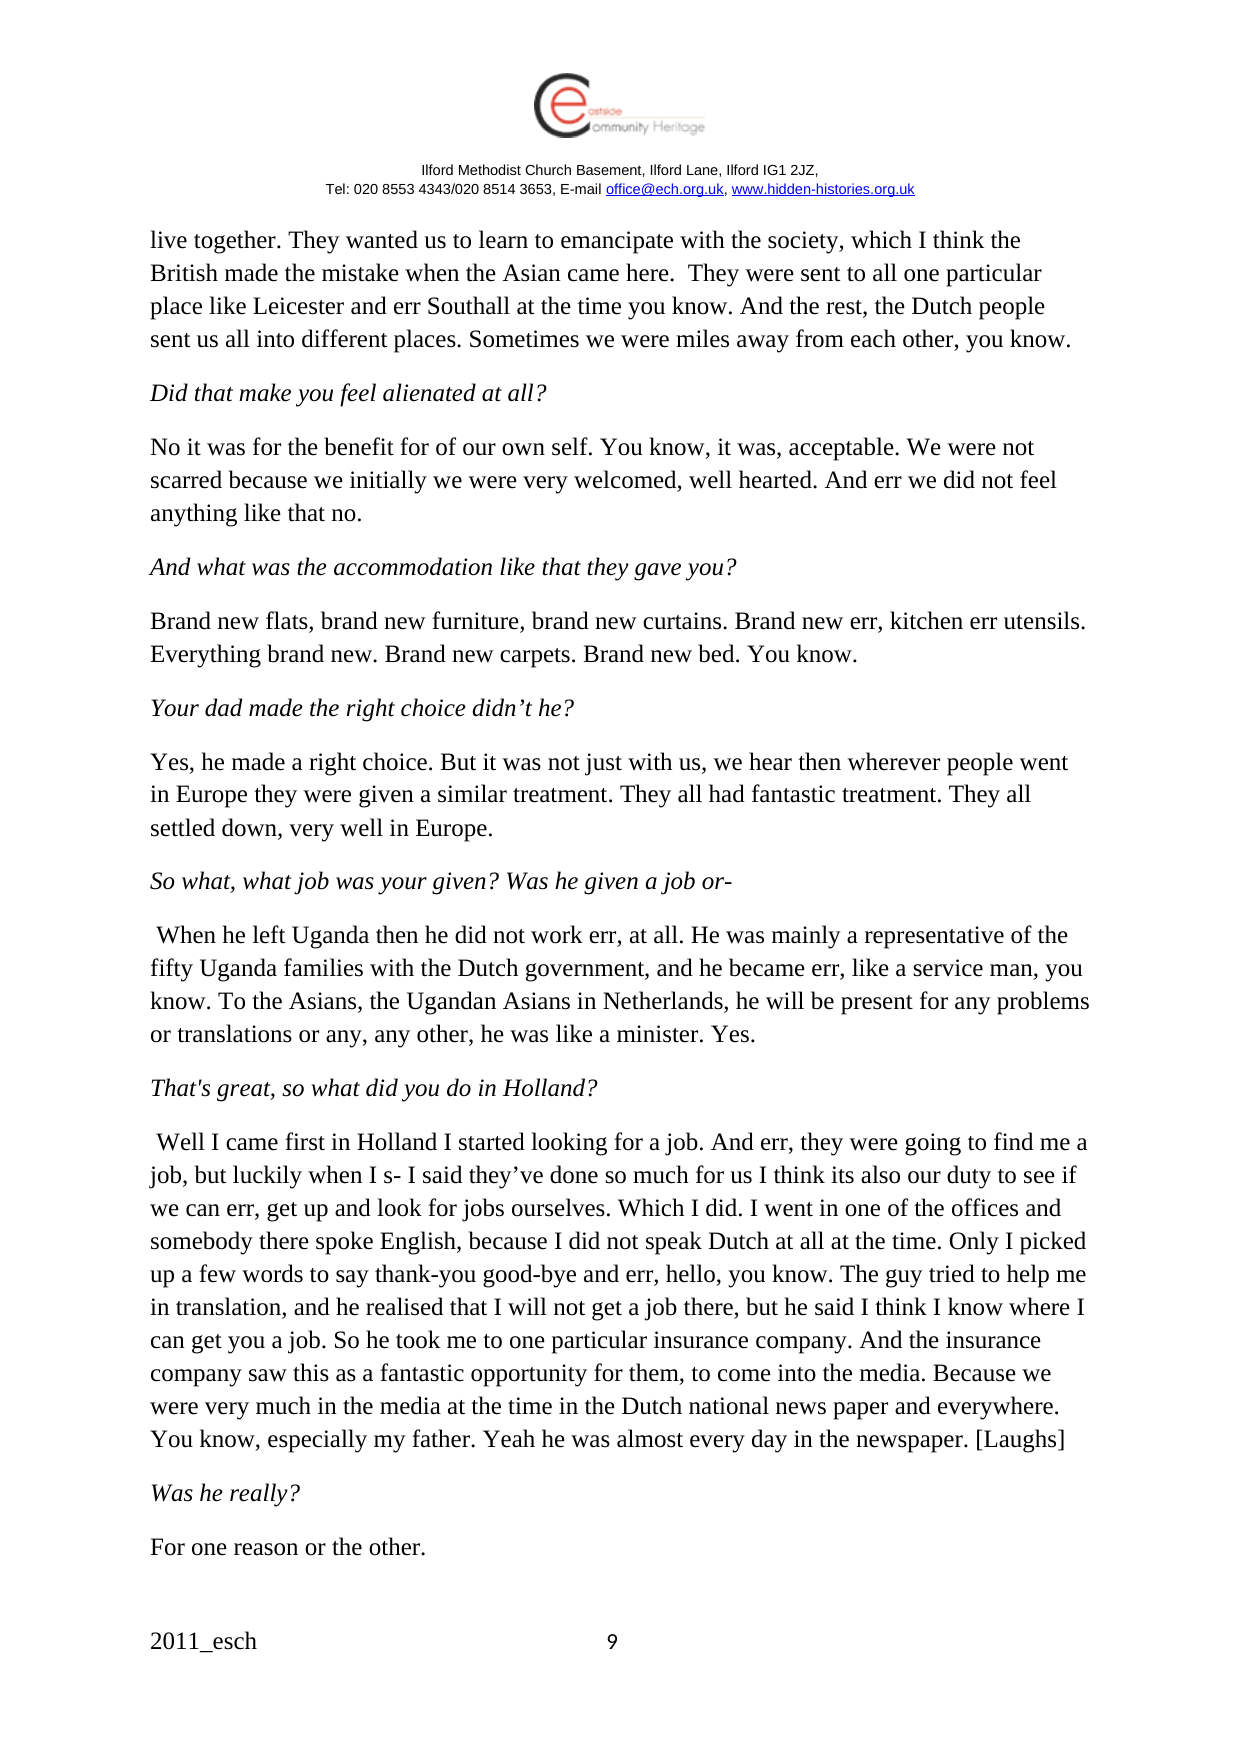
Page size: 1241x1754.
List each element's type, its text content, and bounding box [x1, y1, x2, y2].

text And what was the accommodation like that they gave you? [150, 552, 1090, 581]
text Brand new flats, brand new furniture, brand new curtains. Brand new err, kitchen err utensils. Everything brand new. Brand new carpets. Brand new bed. You know. [150, 606, 1090, 668]
text For one reason or the other. [150, 1532, 1090, 1561]
text That's great, so what did you do in Holland? [150, 1073, 1090, 1102]
text Did that make you feel alienated at all? [150, 378, 1090, 407]
text Your dad made the right choice didn’t he? [150, 693, 1090, 721]
text Was he really? [150, 1478, 1090, 1507]
text So what, what job was your given? Was he given a job or- [150, 866, 1090, 895]
picture [534, 73, 707, 138]
text Well I came first in Holland I started looking for a job. And err, they were going to find me a job, but luckily when I s- I said they’ve done so much for us I think its also our duty to see if we can err, get up and look for jobs ourselves. Which I did. I went in one of the offices and somebody there spoke English, because I did not speak Dutch at all at the time. Only I picked up a few words to say thank-you good-bye and err, hello, you know. The guy tried to help me in translation, and he realised that I will not get a job there, but he said I think I know where I can get you a job. So he took me to one particular insurance company. And the insurance company saw this as a fantastic opportunity for them, to come into the media. Because we were very much in the media at the time in the Dutch national news paper and everywhere. You know, especially my father. Yeah he was almost every day in the newspaper. [Laughs] [150, 1127, 1090, 1453]
text Yes, he made a right choice. But it was not just with us, we hear then wherever people went in Europe they were given a similar treatment. They all had fantastic treatment. They all settled down, very well in Europe. [150, 747, 1090, 841]
text No it was for the benefit for of our own self. You know, it was, acceptable. We were not scarred because we initially we were very welcomed, well hearted. And err we did not feel anything like that no. [150, 432, 1090, 527]
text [150, 225, 1090, 353]
text When he left Uganda then he did not work err, at all. He was mainly a representative of the fifty Uganda families with the Dutch government, and he became err, like a service man, you know. To the Asians, the Ugandan Asians in Netherlands, he will be present for any problems or translations or any, any other, he was like a minister. Yes. [150, 920, 1090, 1048]
